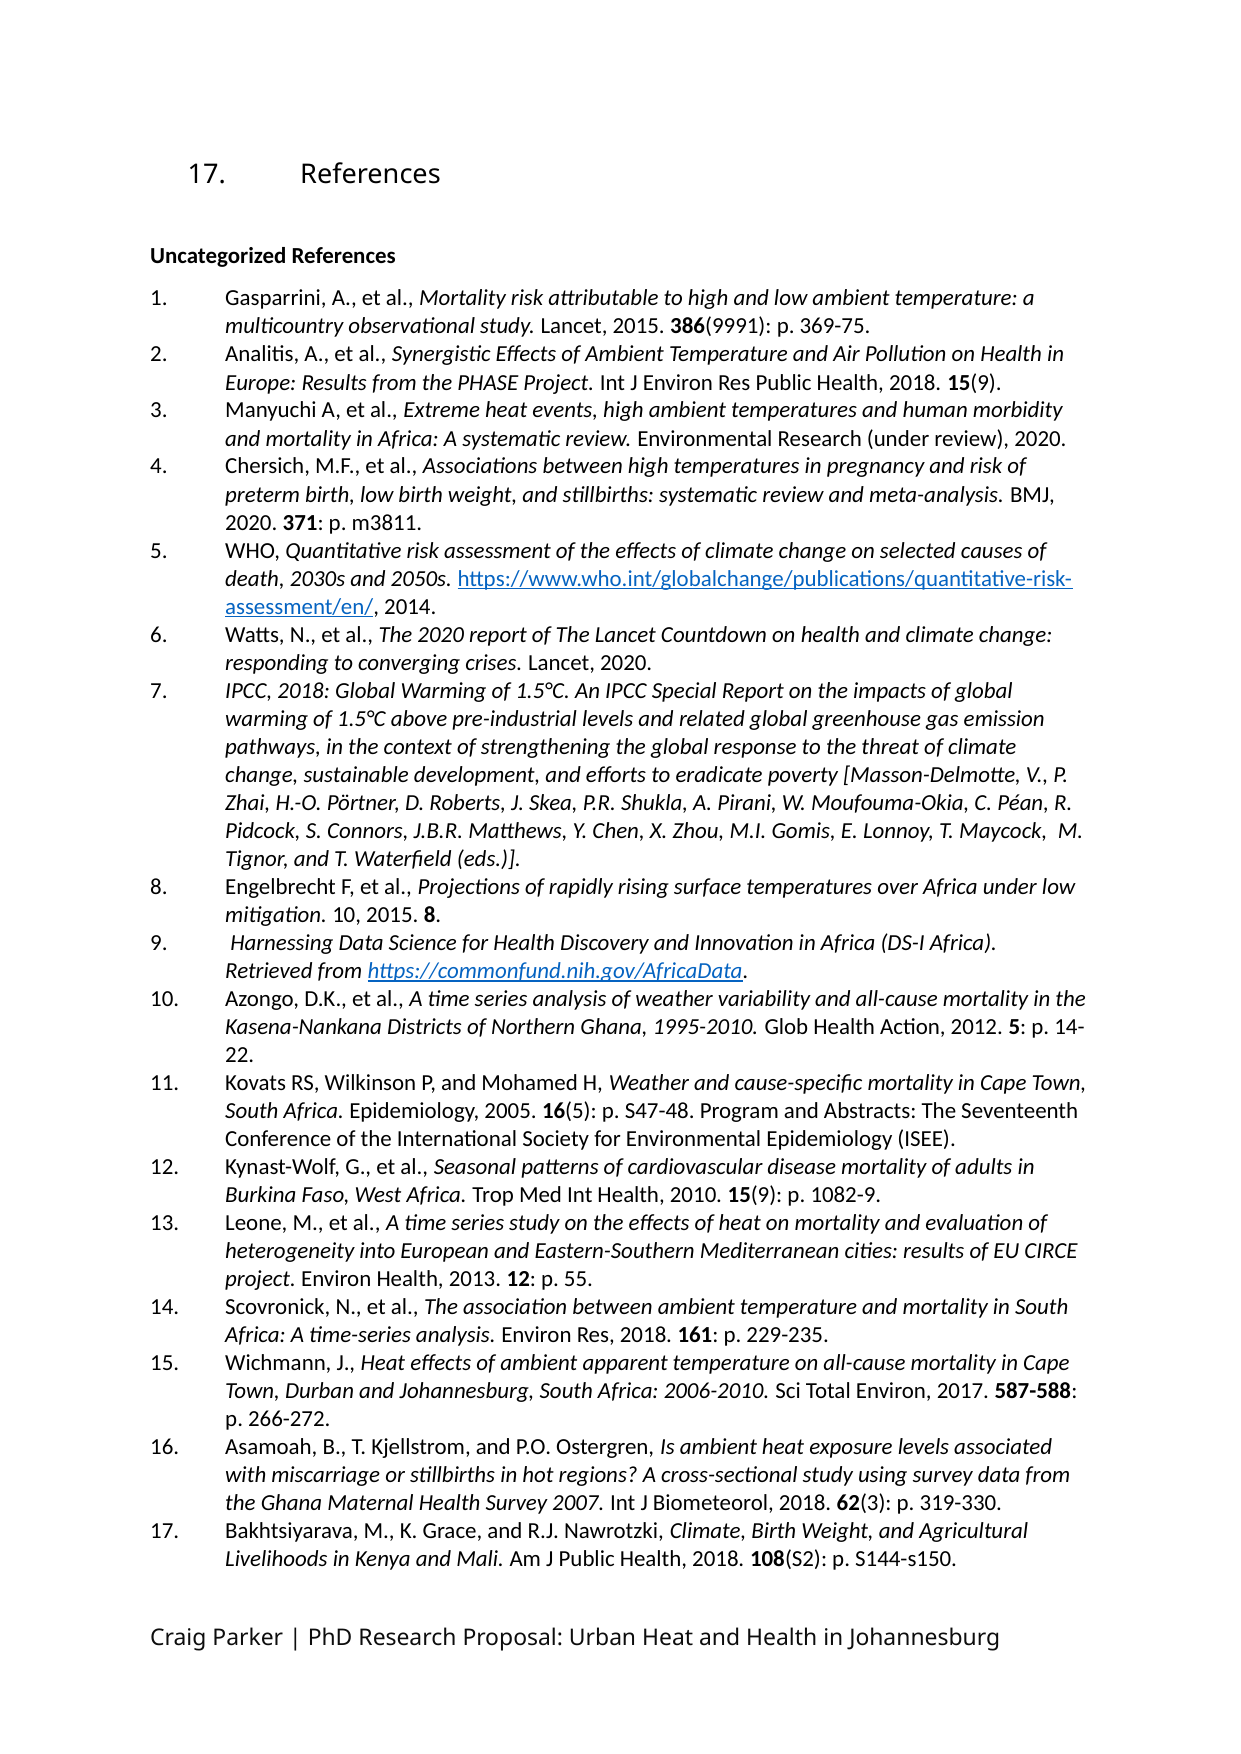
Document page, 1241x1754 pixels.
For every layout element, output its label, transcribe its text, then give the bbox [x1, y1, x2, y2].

text 8. Engelbrecht F, et al., Projections of rapidly rising surface temperatures over Africa under low mitigation. 10, 2015. 8. [150, 872, 1090, 928]
text 3. Manyuchi A, et al., Extreme heat events, high ambient temperatures and human morbidity and mortality in Africa: A systematic review. Environmental Research (under review), 2020. [150, 396, 1090, 452]
text 5. WHO, Quantitative risk assessment of the effects of climate change on selected causes of death, 2030s and 2050s. https://www.who.int/globalchange/publications/quantitative-risk-assessment/en/, 2014. [150, 536, 1090, 620]
text 11. Kovats RS, Wilkinson P, and Mohamed H, Weather and cause-specific mortality in Cape Town, South Africa. Epidemiology, 2005. 16(5): p. S47-48. Program and Abstracts: The Seventeenth Conference of the International Society for Environmental Epidemiology (ISEE). [150, 1068, 1090, 1152]
text 4. Chersich, M.F., et al., Associations between high temperatures in pregnancy and risk of preterm birth, low birth weight, and stillbirths: systematic review and meta-analysis. BMJ, 2020. 371: p. m3811. [150, 452, 1090, 536]
text 6. Watts, N., et al., The 2020 report of The Lancet Countdown on health and climate change: responding to converging crises. Lancet, 2020. [150, 620, 1090, 676]
subtitle References [187, 154, 1090, 191]
text 13. Leone, M., et al., A time series study on the effects of heat on mortality and evaluation of heterogeneity into European and Eastern-Southern Mediterranean cities: results of EU CIRCE project. Environ Health, 2013. 12: p. 55. [150, 1208, 1090, 1292]
text 10. Azongo, D.K., et al., A time series analysis of weather variability and all-cause mortality in the Kasena-Nankana Districts of Northern Ghana, 1995-2010. Glob Health Action, 2012. 5: p. 14-22. [150, 984, 1090, 1068]
text 17. Bakhtsiyarava, M., K. Grace, and R.J. Nawrotzki, Climate, Birth Weight, and Agricultural Livelihoods in Kenya and Mali. Am J Public Health, 2018. 108(S2): p. S144-s150. [150, 1516, 1090, 1572]
text 2. Analitis, A., et al., Synergistic Effects of Ambient Temperature and Air Pollution on Health in Europe: Results from the PHASE Project. Int J Environ Res Public Health, 2018. 15(9). [150, 339, 1090, 396]
text 7. IPCC, 2018: Global Warming of 1.5°C. An IPCC Special Report on the impacts of global warming of 1.5°C above pre-industrial levels and related global greenhouse gas emission pathways, in the context of strengthening the global response to the threat of climate change, sustainable development, and efforts to eradicate poverty [Masson-Delmotte, V., P. Zhai, H.-O. Pörtner, D. Roberts, J. Skea, P.R. Shukla, A. Pirani, W. Moufouma-Okia, C. Péan, R. Pidcock, S. Connors, J.B.R. Matthews, Y. Chen, X. Zhou, M.I. Gomis, E. Lonnoy, T. Maycock, M. Tignor, and T. Waterfield (eds.)]. [150, 676, 1090, 872]
subtitle Uncategorized References [150, 241, 1090, 269]
text 9. Harnessing Data Science for Health Discovery and Innovation in Africa (DS-I Africa). Retrieved from https://commonfund.nih.gov/AfricaData. [150, 928, 1090, 984]
text 12. Kynast-Wolf, G., et al., Seasonal patterns of cardiovascular disease mortality of adults in Burkina Faso, West Africa. Trop Med Int Health, 2010. 15(9): p. 1082-9. [150, 1152, 1090, 1208]
text 16. Asamoah, B., T. Kjellstrom, and P.O. Ostergren, Is ambient heat exposure levels associated with miscarriage or stillbirths in hot regions? A cross-sectional study using survey data from the Ghana Maternal Health Survey 2007. Int J Biometeorol, 2018. 62(3): p. 319-330. [150, 1432, 1090, 1516]
text 1. Gasparrini, A., et al., Mortality risk attributable to high and low ambient temperature: a multicountry observational study. Lancet, 2015. 386(9991): p. 369-75. [150, 283, 1090, 339]
text 15. Wichmann, J., Heat effects of ambient apparent temperature on all-cause mortality in Cape Town, Durban and Johannesburg, South Africa: 2006-2010. Sci Total Environ, 2017. 587-588: p. 266-272. [150, 1348, 1090, 1432]
text 14. Scovronick, N., et al., The association between ambient temperature and mortality in South Africa: A time-series analysis. Environ Res, 2018. 161: p. 229-235. [150, 1292, 1090, 1348]
